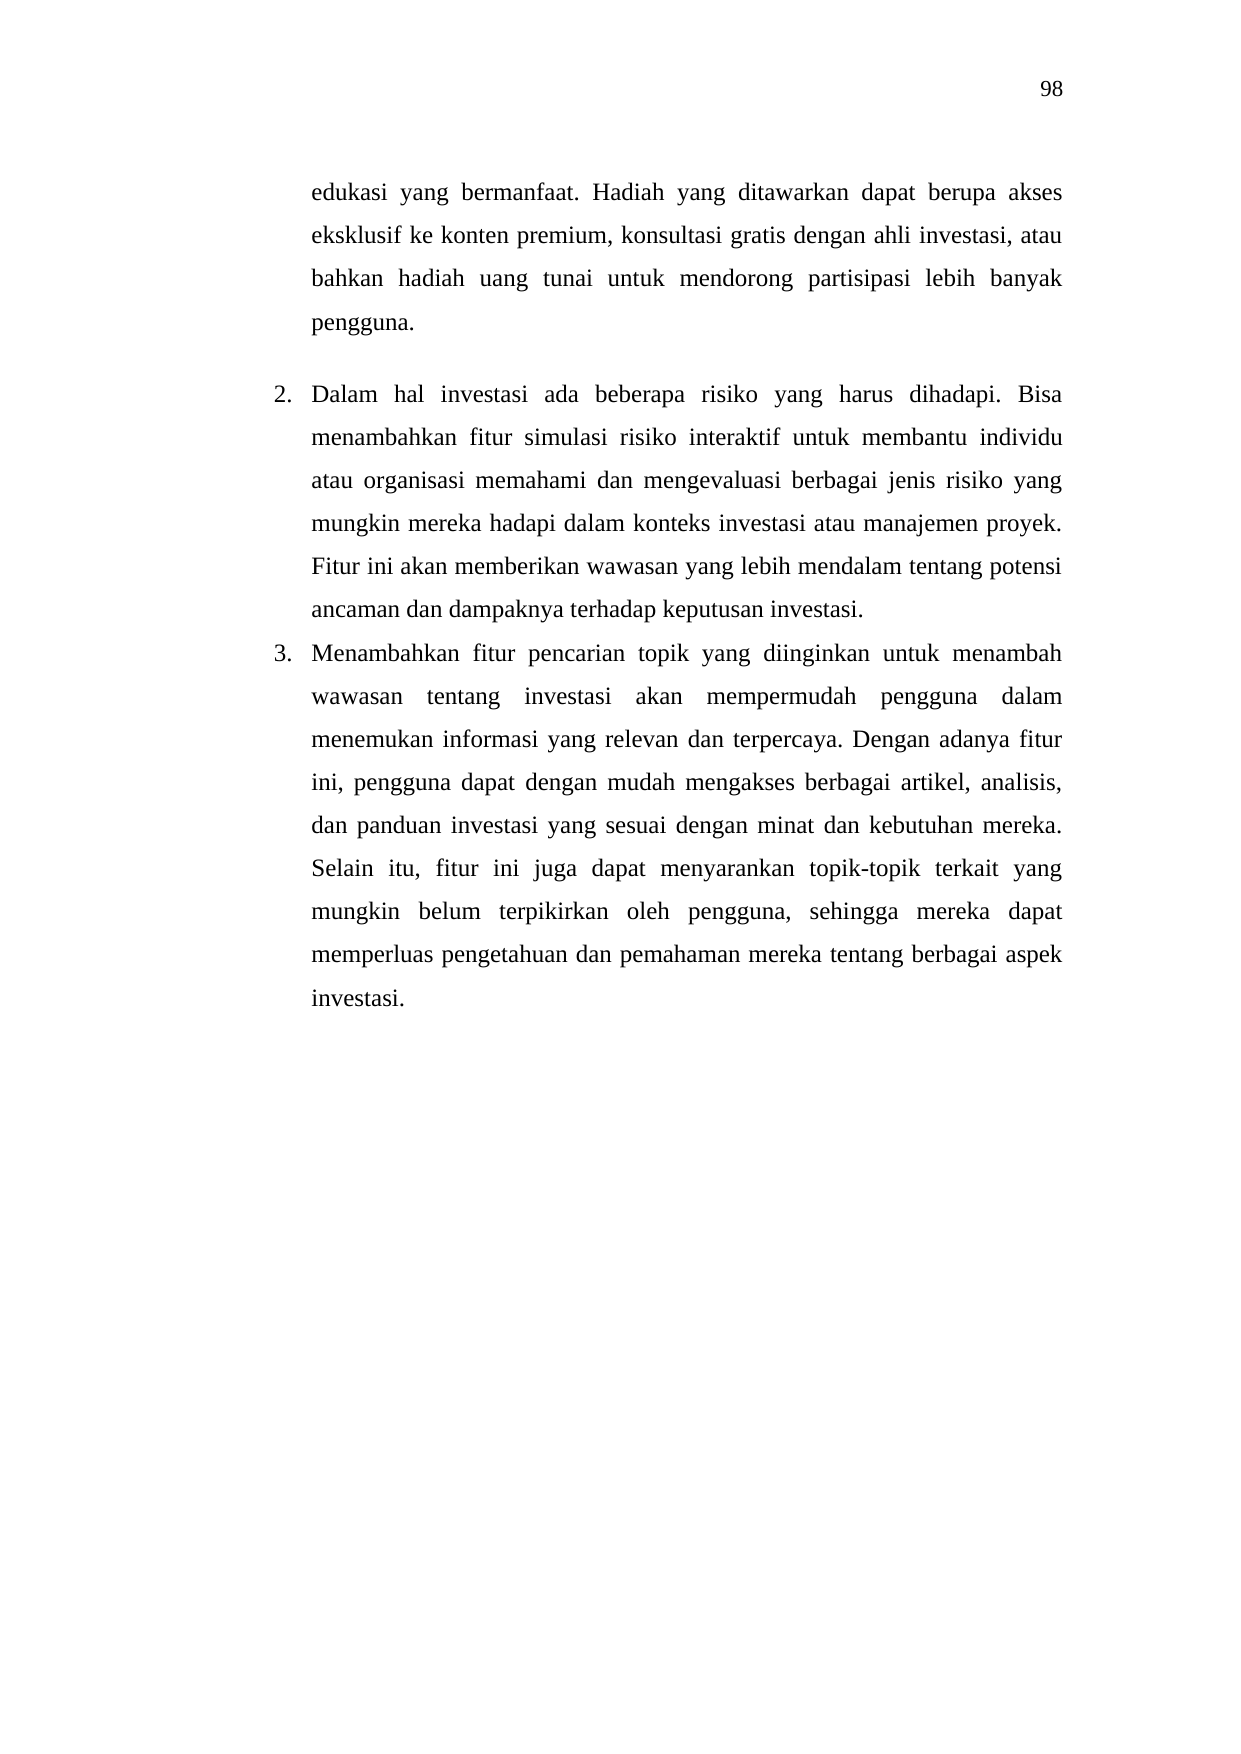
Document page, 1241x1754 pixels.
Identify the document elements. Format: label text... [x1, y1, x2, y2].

list Menambahkan fitur pencarian topik yang diinginkan untuk menambah wawasan tentang investasi akan mempermudah pengguna dalam menemukan informasi yang relevan dan terpercaya. Dengan adanya fitur ini, pengguna dapat dengan mudah mengakses berbagai artikel, analisis, dan panduan investasi yang sesuai dengan minat dan kebutuhan mereka. Selain itu, fitur ini juga dapat menyarankan topik-topik terkait yang mungkin belum terpikirkan oleh pengguna, sehingga mereka dapat memperluas pengetahuan dan pemahaman mereka tentang berbagai aspek investasi. [274, 667, 1063, 1041]
list Dalam hal investasi ada beberapa risiko yang harus dihadapi. Bisa menambahkan fitur simulasi risiko interaktif untuk membantu individu atau organisasi memahami dan mengevaluasi berbagai jenis risiko yang mungkin mereka hadapi dalam konteks investasi atau manajemen proyek. Fitur ini akan memberikan wawasan yang lebih mendalam tentang potensi ancaman dan dampaknya terhadap keputusan investasi. [274, 379, 1063, 623]
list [274, 177, 1063, 335]
